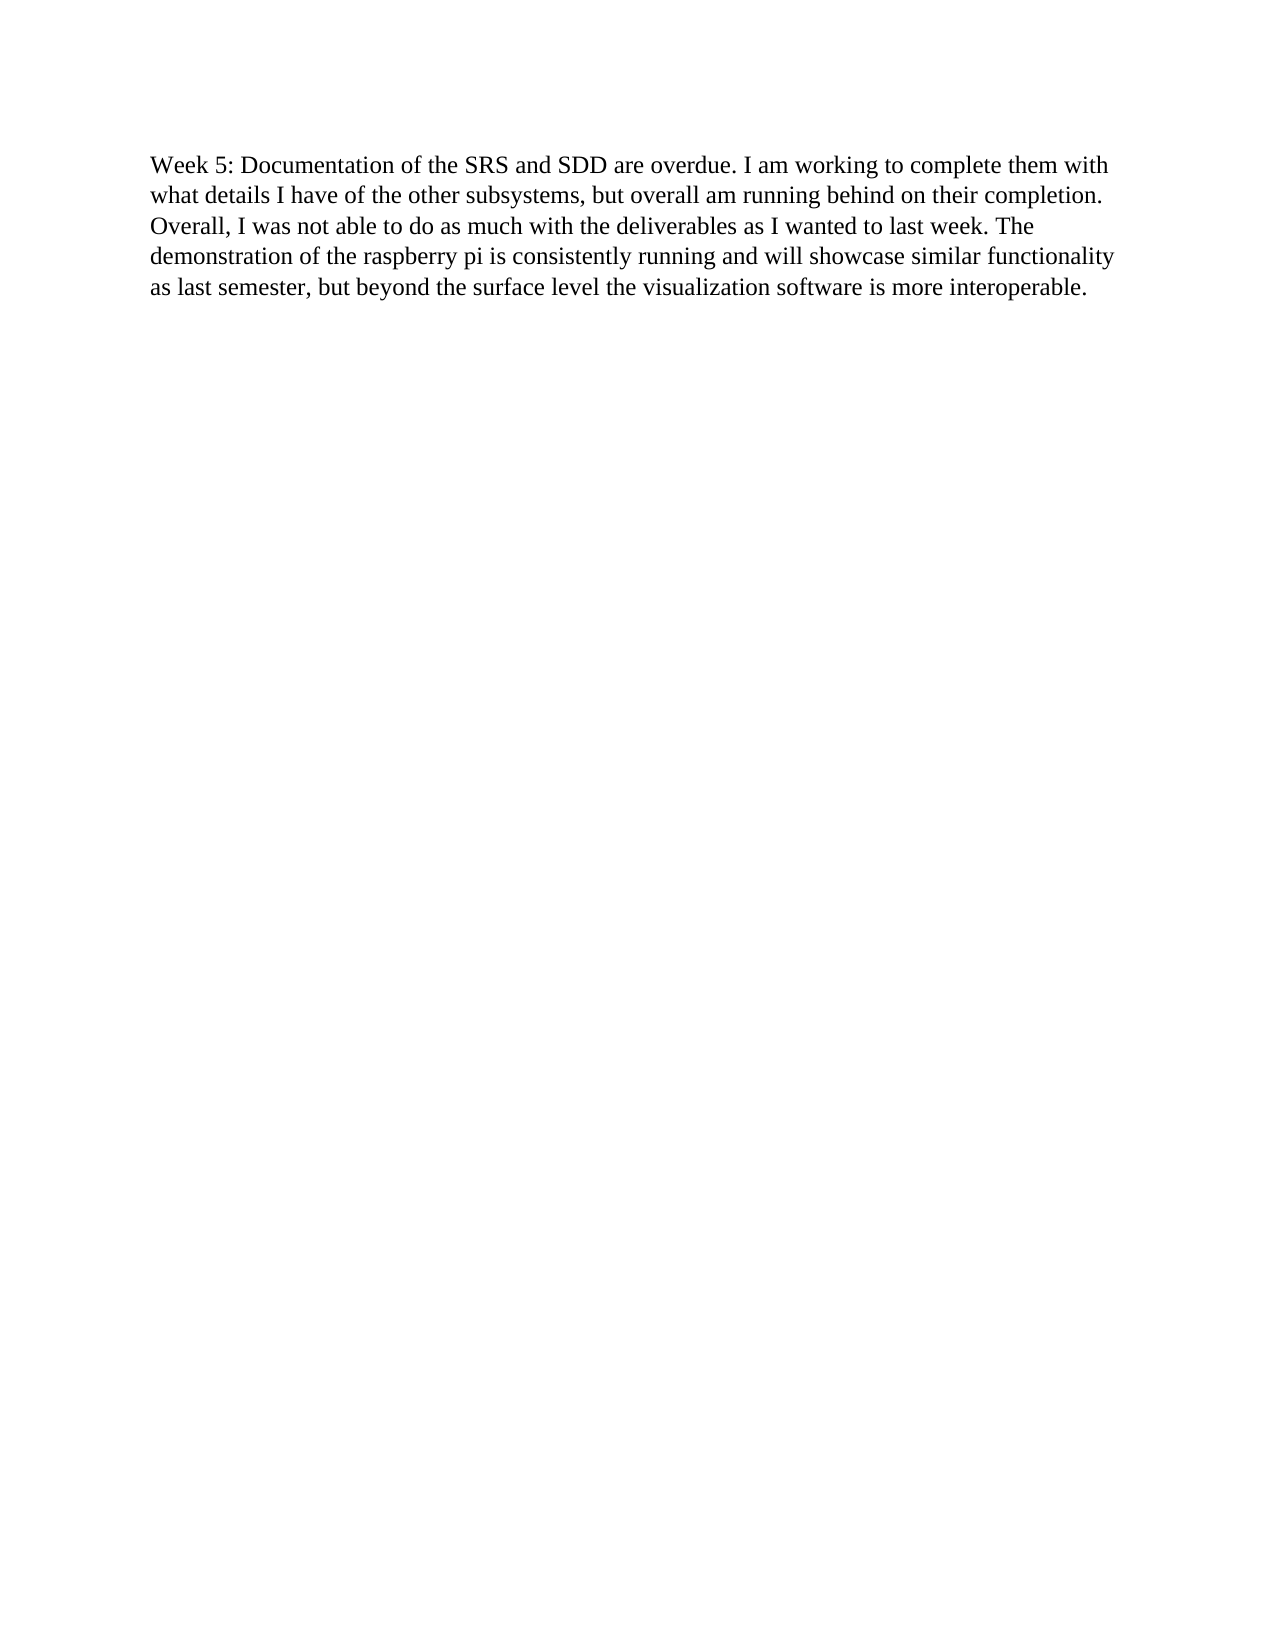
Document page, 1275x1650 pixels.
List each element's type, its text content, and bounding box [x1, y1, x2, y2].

text Week 5: Documentation of the SRS and SDD are overdue. I am working to complete them with what details I have of the other subsystems, but overall am running behind on their completion. Overall, I was not able to do as much with the deliverables as I wanted to last week. The demonstration of the raspberry pi is consistently running and will showcase similar functionality as last semester, but beyond the surface level the visualization software is more interoperable. [150, 150, 1125, 300]
